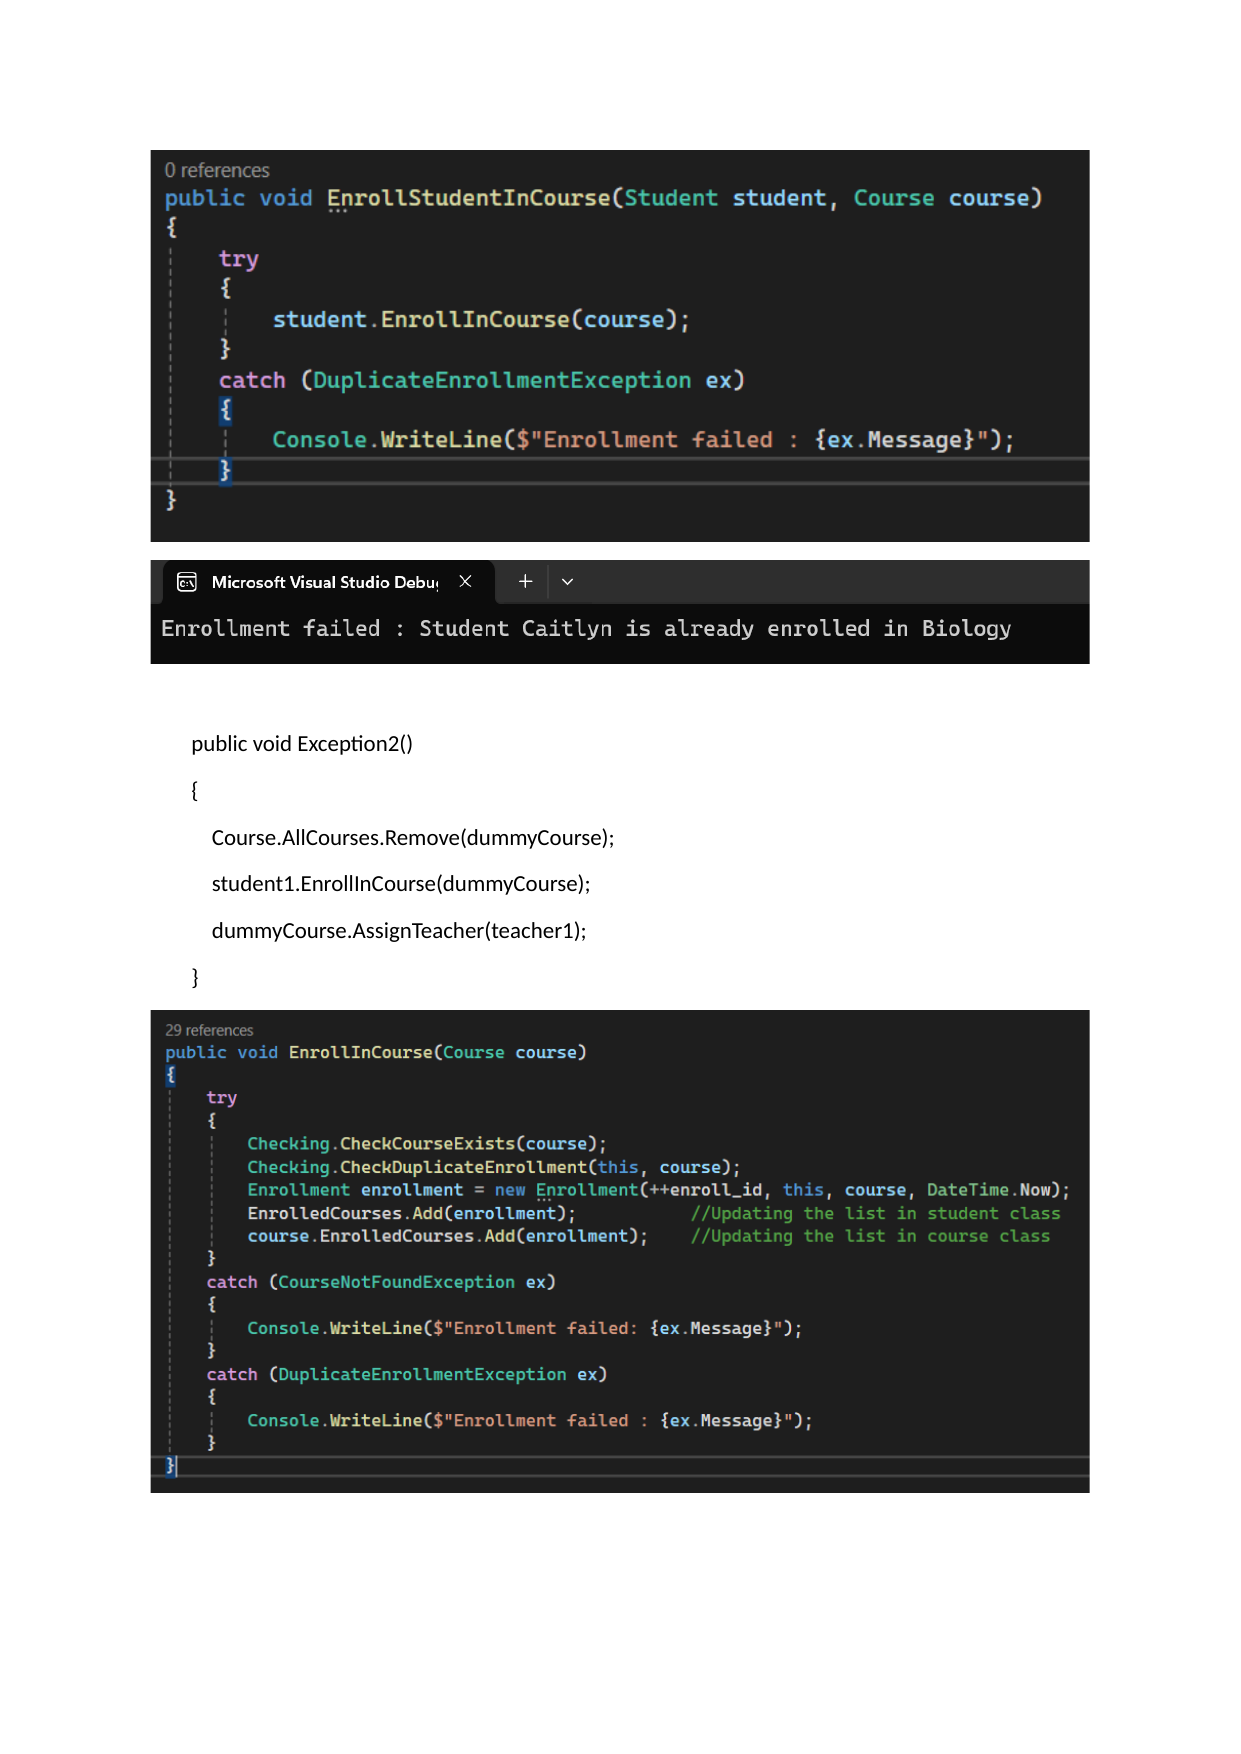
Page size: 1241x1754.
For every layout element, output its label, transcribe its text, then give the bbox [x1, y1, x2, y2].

text dummyCourse.AssignTeacher(teacher1); [150, 916, 1090, 944]
text } [150, 963, 1090, 991]
picture [150, 560, 1090, 664]
text { [150, 776, 1090, 804]
text Course.AllCourses.Remove(dummyCourse); [150, 823, 1090, 851]
picture [150, 150, 1090, 542]
text student1.EnrollInCourse(dummyCourse); [150, 869, 1090, 898]
picture [150, 1010, 1090, 1493]
text public void Exception2() [150, 729, 1090, 757]
